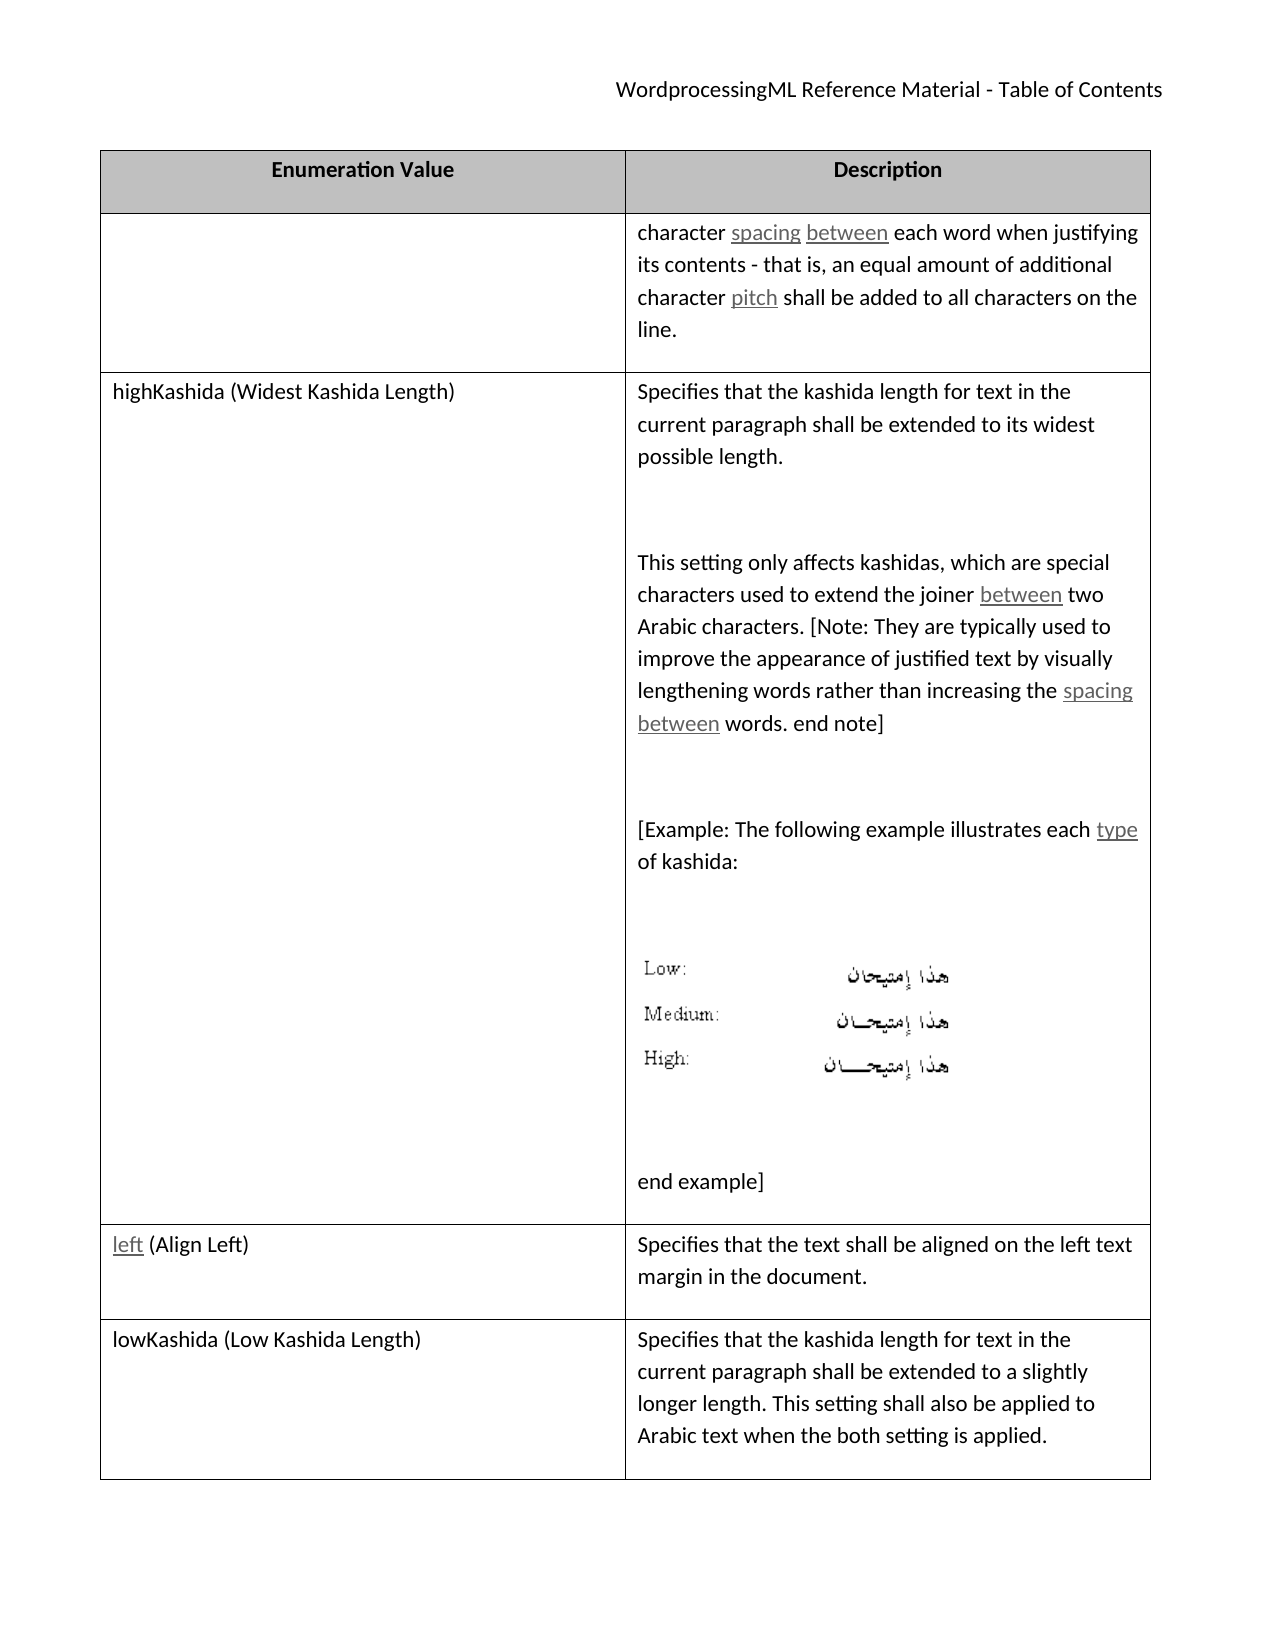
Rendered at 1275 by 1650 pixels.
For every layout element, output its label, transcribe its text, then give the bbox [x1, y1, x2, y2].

table_header Description [626, 151, 1150, 213]
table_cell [626, 214, 1150, 372]
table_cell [626, 1320, 1150, 1478]
table_cell highKashida (Widest Kashida Length) [101, 373, 625, 1224]
table_cell Specifies that the text shall be aligned on the left text margin in the document. [626, 1225, 1150, 1319]
table_cell Specifies that the kashida length for text in the current paragraph shall be extended to its widest possible length. This setting only affects kashidas, which are special characters used to extend the joiner between two Arabic characters. [Note: They are typically used to improve the appearance of justified text by visually lengthening words rather than increasing the spacing between words. end note] [Example: The following example illustrates each type of kashida: end example] [626, 373, 1150, 1224]
table_cell left (Align Left) [101, 1225, 625, 1319]
table_header Enumeration Value [101, 151, 625, 213]
table_cell lowKashida (Low Kashida Length) [101, 1320, 625, 1478]
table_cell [101, 214, 625, 372]
picture [637, 953, 958, 1090]
